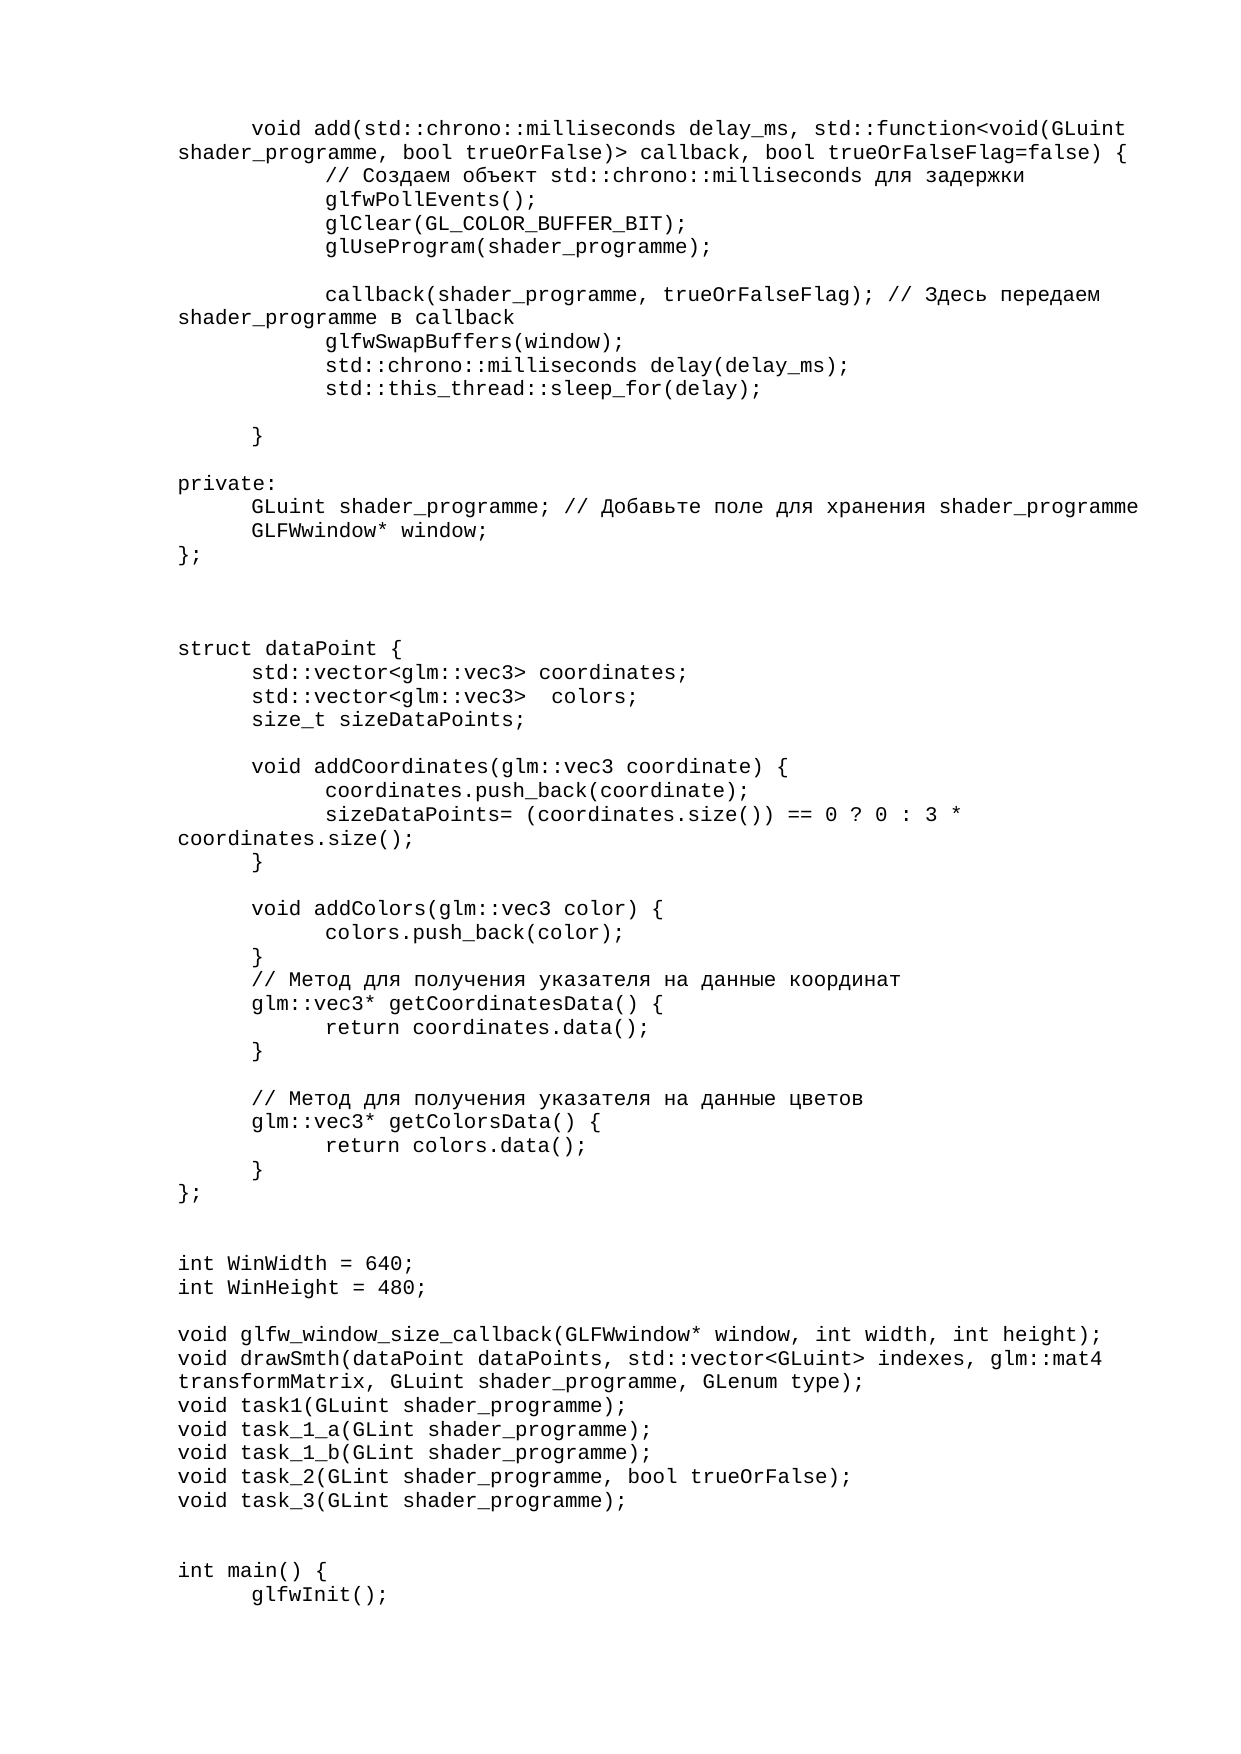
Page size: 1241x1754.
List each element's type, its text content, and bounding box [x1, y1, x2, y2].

text int main() { [177, 1561, 1152, 1584]
text GLFWwindow* window; [177, 520, 1152, 544]
text std::vector<glm::vec3> coordinates; [177, 662, 1152, 686]
text glfwInit(); [177, 1584, 1152, 1608]
text void addCoordinates(glm::vec3 coordinate) { [177, 757, 1152, 780]
text int WinHeight = 480; [177, 1277, 1152, 1300]
text void task_2(GLint shader_programme, bool trueOrFalse); [177, 1466, 1152, 1489]
text callback(shader_programme, trueOrFalseFlag); // Здесь передаем shader_programme в callback [177, 284, 1152, 331]
text }; [177, 1182, 1152, 1206]
text return coordinates.data(); [177, 1017, 1152, 1040]
text glfwPollEvents(); [177, 189, 1152, 213]
text glm::vec3* getCoordinatesData() { [177, 993, 1152, 1017]
text } [177, 426, 1152, 449]
text void task_1_a(GLint shader_programme); [177, 1419, 1152, 1442]
text GLuint shader_programme; // Добавьте поле для хранения shader_programme [177, 496, 1152, 520]
text glm::vec3* getColorsData() { [177, 1111, 1152, 1135]
text std::chrono::milliseconds delay(delay_ms); [177, 354, 1152, 378]
text private: [177, 473, 1152, 496]
text return colors.data(); [177, 1135, 1152, 1158]
text glUseProgram(shader_programme); [177, 236, 1152, 260]
text } [177, 1158, 1152, 1182]
text colors.push_back(color); [177, 922, 1152, 946]
text struct dataPoint { [177, 638, 1152, 662]
text void glfw_window_size_callback(GLFWwindow* window, int width, int height); [177, 1324, 1152, 1348]
text void drawSmth(dataPoint dataPoints, std::vector<GLuint> indexes, glm::mat4 transformMatrix, GLuint shader_programme, GLenum type); [177, 1348, 1152, 1395]
text // Метод для получения указателя на данные координат [177, 969, 1152, 993]
text } [177, 946, 1152, 969]
text void task1(GLuint shader_programme); [177, 1395, 1152, 1419]
text } [177, 1040, 1152, 1064]
text void task_3(GLint shader_programme); [177, 1489, 1152, 1513]
text coordinates.push_back(coordinate); [177, 780, 1152, 804]
text std::this_thread::sleep_for(delay); [177, 378, 1152, 402]
text glfwSwapBuffers(window); [177, 331, 1152, 354]
text // Создаем объект std::chrono::milliseconds для задержки [177, 165, 1152, 189]
text void add(std::chrono::milliseconds delay_ms, std::function<void(GLuint shader_programme, bool trueOrFalse)> callback, bool trueOrFalseFlag=false) { [177, 118, 1152, 165]
text sizeDataPoints= (coordinates.size()) == 0 ? 0 : 3 * coordinates.size(); [177, 804, 1152, 851]
text std::vector<glm::vec3> colors; [177, 686, 1152, 709]
text }; [177, 544, 1152, 567]
text } [177, 851, 1152, 875]
text size_t sizeDataPoints; [177, 709, 1152, 733]
text void addColors(glm::vec3 color) { [177, 898, 1152, 922]
text int WinWidth = 640; [177, 1253, 1152, 1277]
text // Метод для получения указателя на данные цветов [177, 1088, 1152, 1111]
text void task_1_b(GLint shader_programme); [177, 1442, 1152, 1466]
text glClear(GL_COLOR_BUFFER_BIT); [177, 213, 1152, 236]
